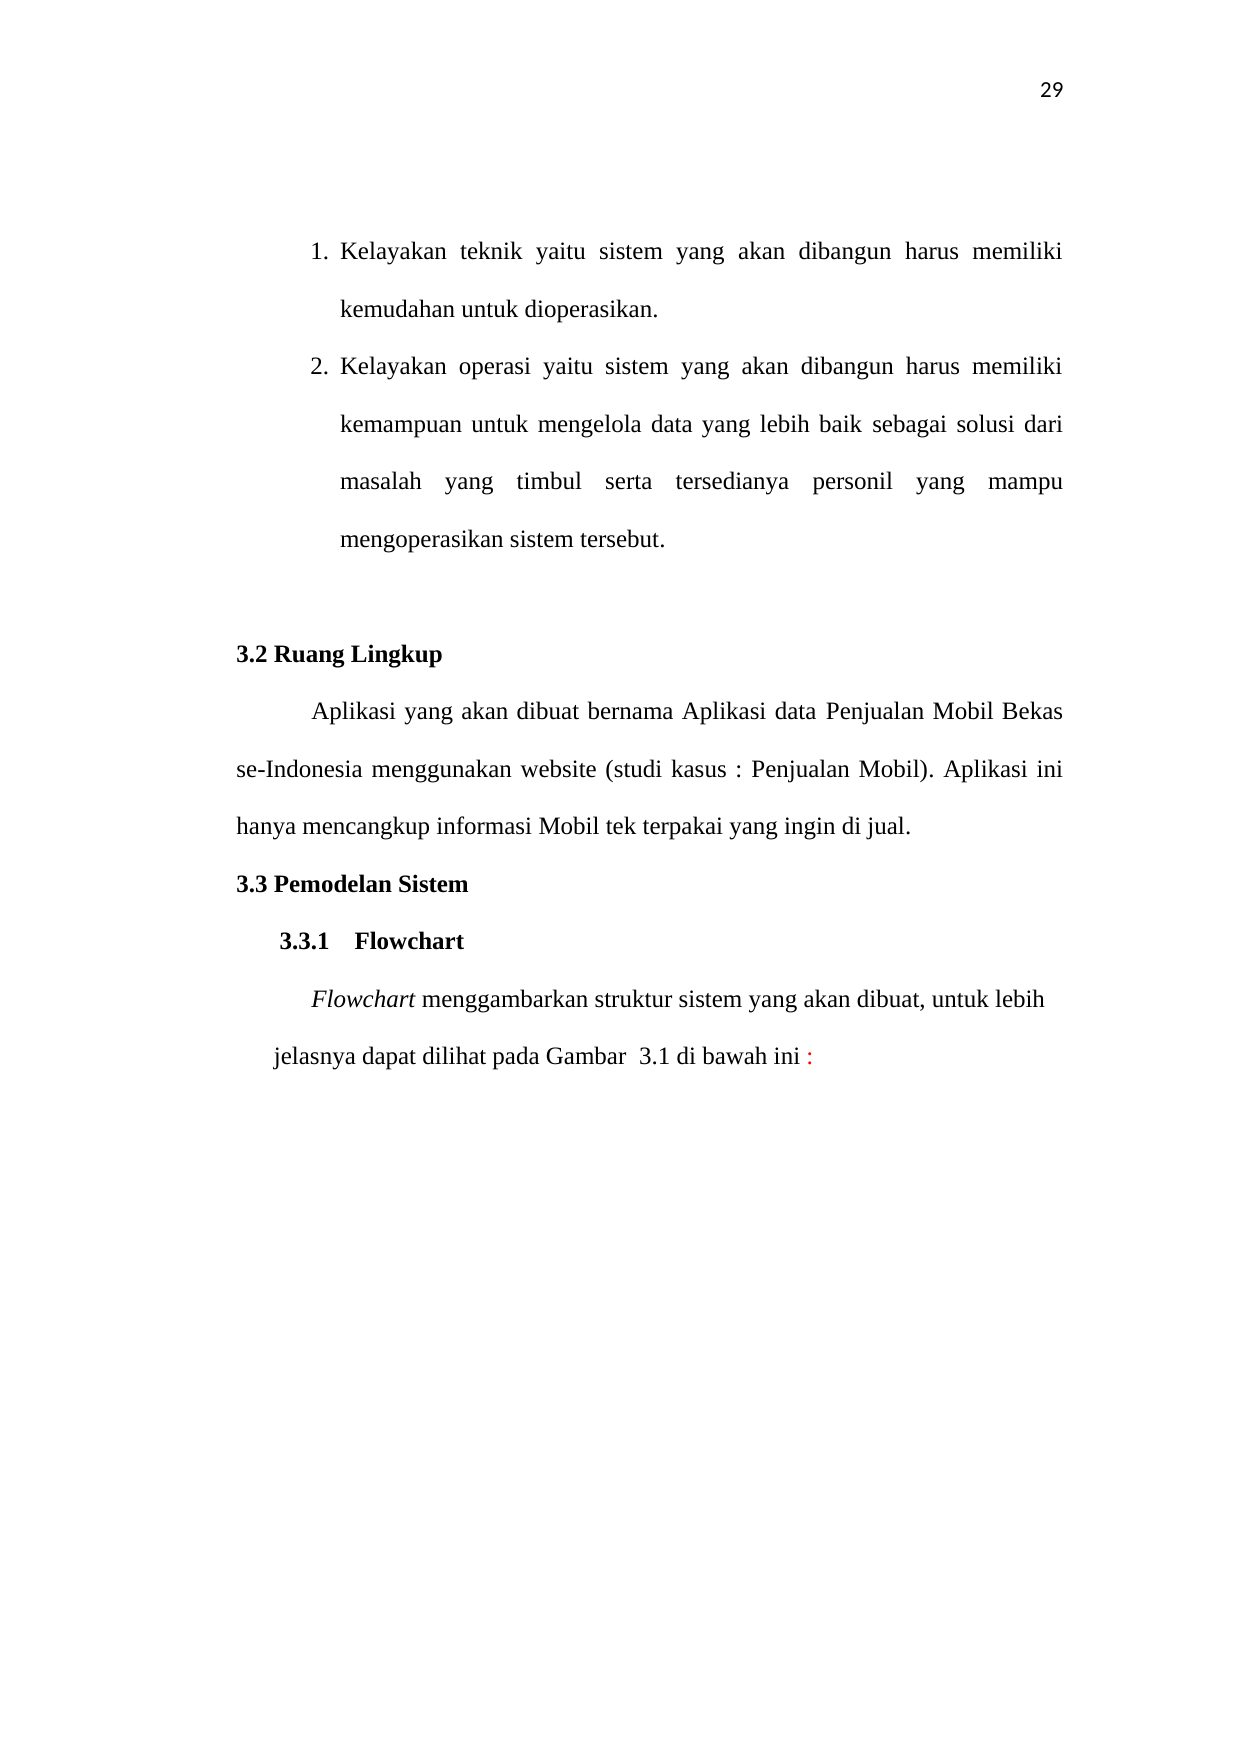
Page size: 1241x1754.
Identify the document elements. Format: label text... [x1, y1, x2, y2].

list Flowchart [279, 926, 1063, 955]
list Kelayakan operasi yaitu sistem yang akan dibangun harus memiliki kemampuan untuk mengelola data yang lebih baik sebagai solusi dari masalah yang timbul serta tersedianya personil yang mampu mengoperasikan sistem tersebut. [310, 351, 1063, 552]
text Aplikasi yang akan dibuat bernama Aplikasi data Penjualan Mobil Bekas se-Indonesia menggunakan website (studi kasus : Penjualan Mobil). Aplikasi ini hanya mencangkup informasi Mobil tek terpakai yang ingin di jual. [236, 696, 1063, 840]
list Flowchart menggambarkan struktur sistem yang akan dibuat, untuk lebih jelasnya dapat dilihat pada Gambar 3.1 di bawah ini : [274, 984, 1063, 1070]
list Ruang Lingkup [236, 639, 1063, 667]
list Pemodelan Sistem [236, 869, 1063, 897]
list Kelayakan teknik yaitu sistem yang akan dibangun harus memiliki kemudahan untuk dioperasikan. [310, 236, 1063, 322]
